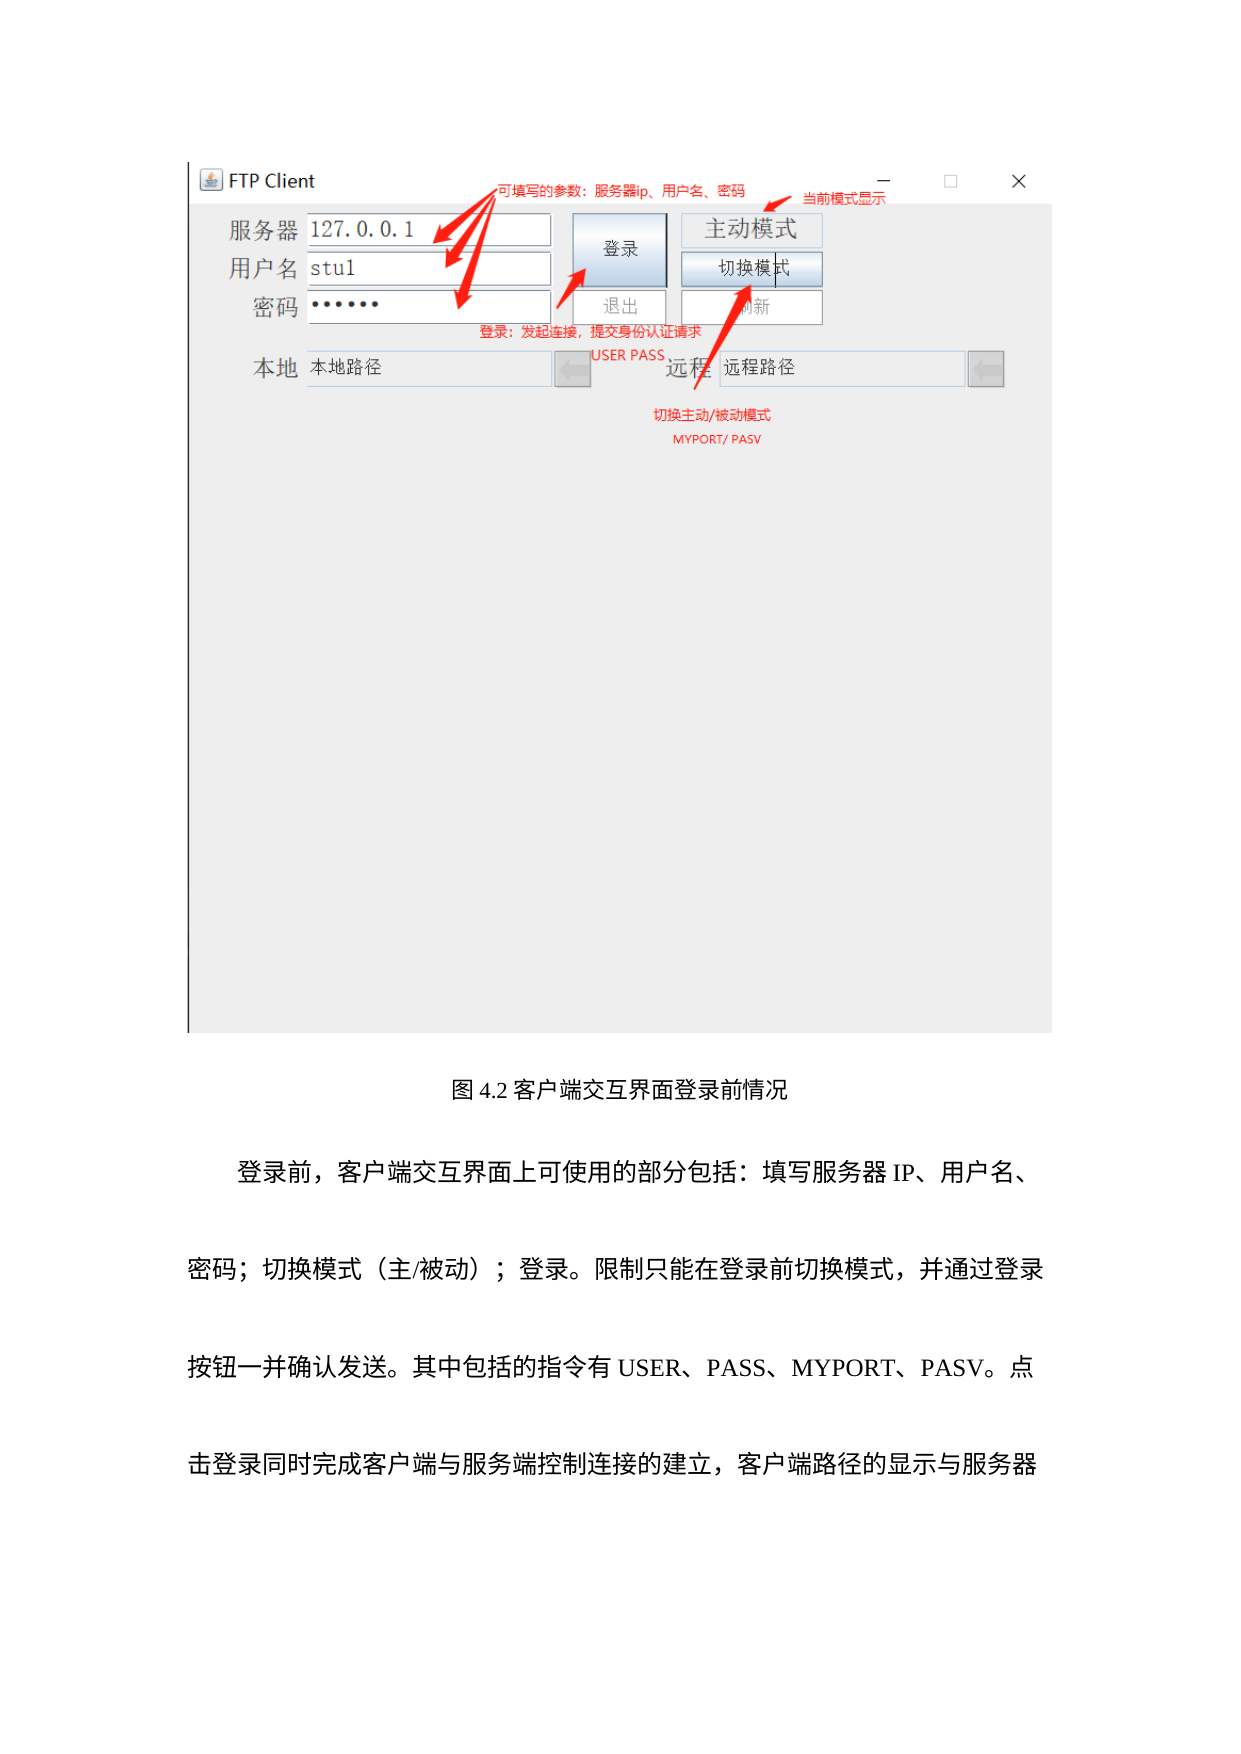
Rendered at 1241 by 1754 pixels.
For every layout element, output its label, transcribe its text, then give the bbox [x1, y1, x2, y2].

text 图4.2 客户端交互界面登录前情况 [187, 1056, 1053, 1121]
picture [187, 162, 1053, 1033]
